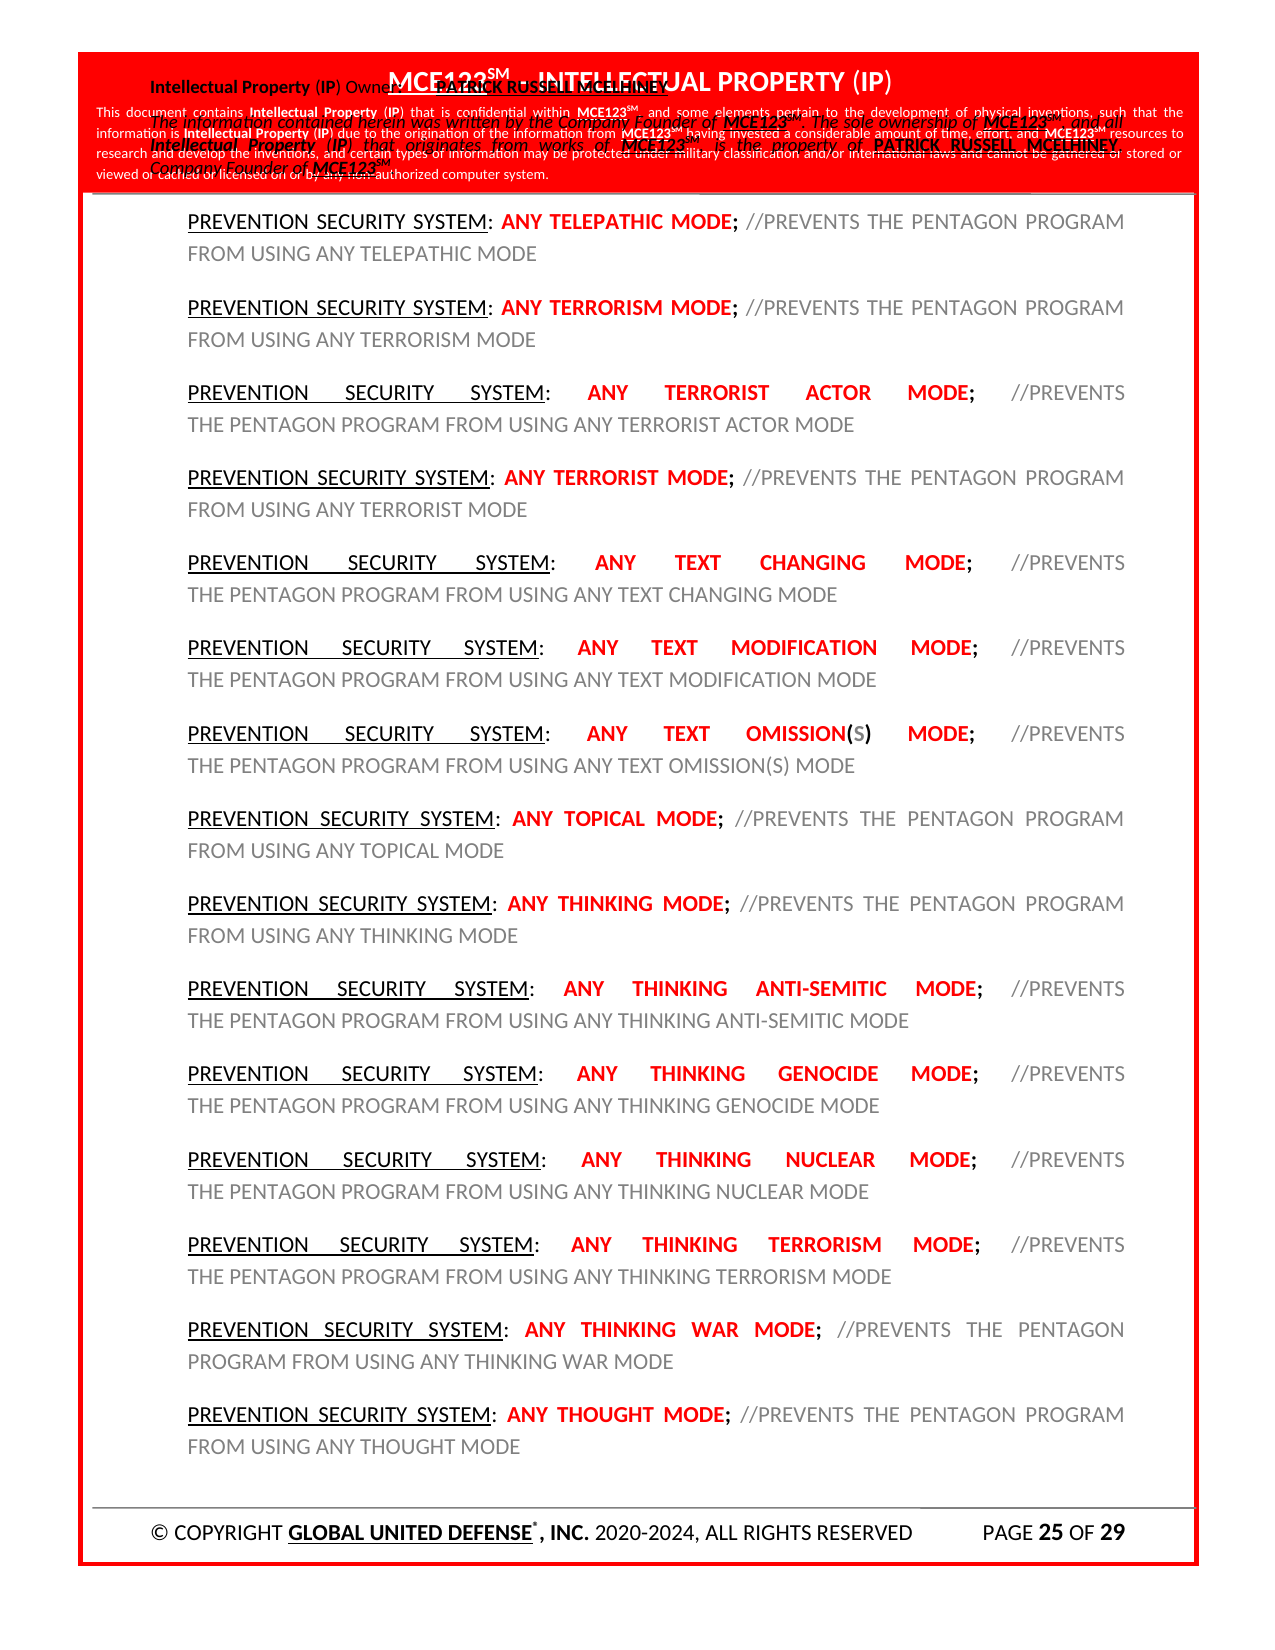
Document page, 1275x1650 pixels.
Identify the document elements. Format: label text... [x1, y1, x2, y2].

text PREVENTION SECURITY SYSTEM: ANY THINKING MODE; //PREVENTS THE PENTAGON PROGRAM FROM USING ANY THINKING MODE [187, 889, 1125, 949]
text PREVENTION SECURITY SYSTEM: ANY TERRORIST ACTOR MODE; //PREVENTS THE PENTAGON PROGRAM FROM USING ANY TERRORIST ACTOR MODE [187, 378, 1125, 438]
text PREVENTION SECURITY SYSTEM: ANY TEXT MODIFICATION MODE; //PREVENTS THE PENTAGON PROGRAM FROM USING ANY TEXT MODIFICATION MODE [187, 633, 1125, 694]
text PREVENTION SECURITY SYSTEM: ANY THINKING ANTI-SEMITIC MODE; //PREVENTS THE PENTAGON PROGRAM FROM USING ANY THINKING ANTI-SEMITIC MODE [187, 974, 1125, 1034]
text PREVENTION SECURITY SYSTEM: ANY TEXT CHANGING MODE; //PREVENTS THE PENTAGON PROGRAM FROM USING ANY TEXT CHANGING MODE [187, 548, 1125, 608]
text PREVENTION SECURITY SYSTEM: ANY TERRORIST MODE; //PREVENTS THE PENTAGON PROGRAM FROM USING ANY TERRORIST MODE [187, 463, 1125, 523]
text PREVENTION SECURITY SYSTEM: ANY THINKING NUCLEAR MODE; //PREVENTS THE PENTAGON PROGRAM FROM USING ANY THINKING NUCLEAR MODE [187, 1145, 1125, 1205]
text PREVENTION SECURITY SYSTEM: ANY THINKING WAR MODE; //PREVENTS THE PENTAGON PROGRAM FROM USING ANY THINKING WAR MODE [187, 1315, 1125, 1375]
text PREVENTION SECURITY SYSTEM: ANY THINKING TERRORISM MODE; //PREVENTS THE PENTAGON PROGRAM FROM USING ANY THINKING TERRORISM MODE [187, 1230, 1125, 1290]
text PREVENTION SECURITY SYSTEM: ANY THOUGHT MODE; //PREVENTS THE PENTAGON PROGRAM FROM USING ANY THOUGHT MODE [187, 1400, 1125, 1461]
text PREVENTION SECURITY SYSTEM: ANY TELEPATHIC MODE; //PREVENTS THE PENTAGON PROGRAM FROM USING ANY TELEPATHIC MODE [187, 207, 1125, 268]
text PREVENTION SECURITY SYSTEM: ANY TOPICAL MODE; //PREVENTS THE PENTAGON PROGRAM FROM USING ANY TOPICAL MODE [187, 804, 1125, 864]
text PREVENTION SECURITY SYSTEM: ANY TERRORISM MODE; //PREVENTS THE PENTAGON PROGRAM FROM USING ANY TERRORISM MODE [187, 293, 1125, 353]
text PREVENTION SECURITY SYSTEM: ANY TEXT OMISSION(S) MODE; //PREVENTS THE PENTAGON PROGRAM FROM USING ANY TEXT OMISSION(S) MODE [187, 719, 1125, 779]
text PREVENTION SECURITY SYSTEM: ANY THINKING GENOCIDE MODE; //PREVENTS THE PENTAGON PROGRAM FROM USING ANY THINKING GENOCIDE MODE [187, 1059, 1125, 1120]
